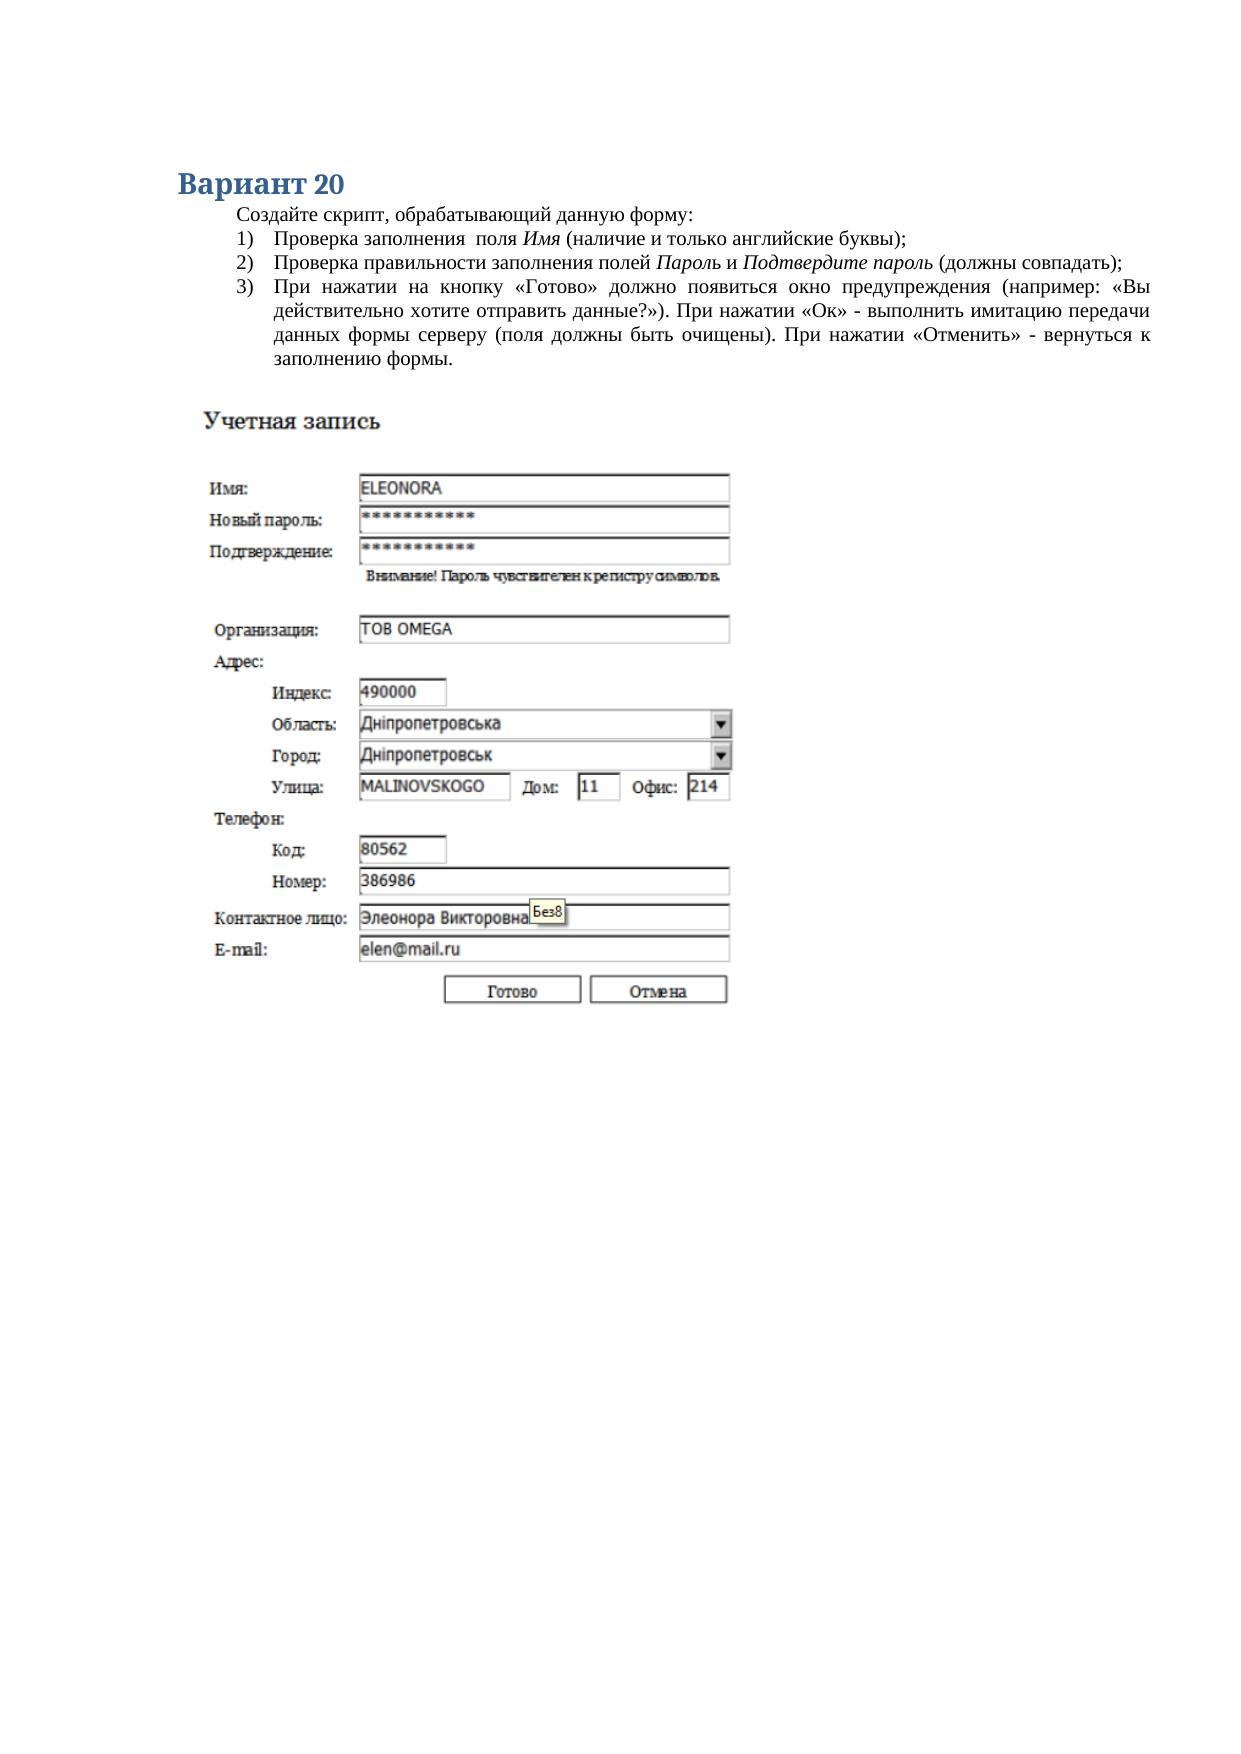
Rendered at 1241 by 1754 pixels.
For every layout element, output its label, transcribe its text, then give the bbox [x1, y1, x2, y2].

list При нажатии на кнопку «Готово» должно появиться окно предупреждения (например: «Вы действительно хотите отправить данные?»). При нажатии «Ок» - выполнить имитацию передачи данных формы серверу (поля должны быть очищены). При нажатии «Отменить» - вернуться к заполнению формы. [236, 274, 1152, 370]
picture [177, 398, 803, 1049]
list Проверка правильности заполнения полей Пароль и Подтвердите пароль (должны совпадать); [236, 250, 1152, 274]
text Создайте скрипт, обрабатывающий данную форму: [177, 202, 1152, 226]
list Проверка заполнения поля Имя (наличие и только английские буквы); [236, 226, 1152, 250]
subtitle Вариант 20 [177, 168, 1152, 202]
